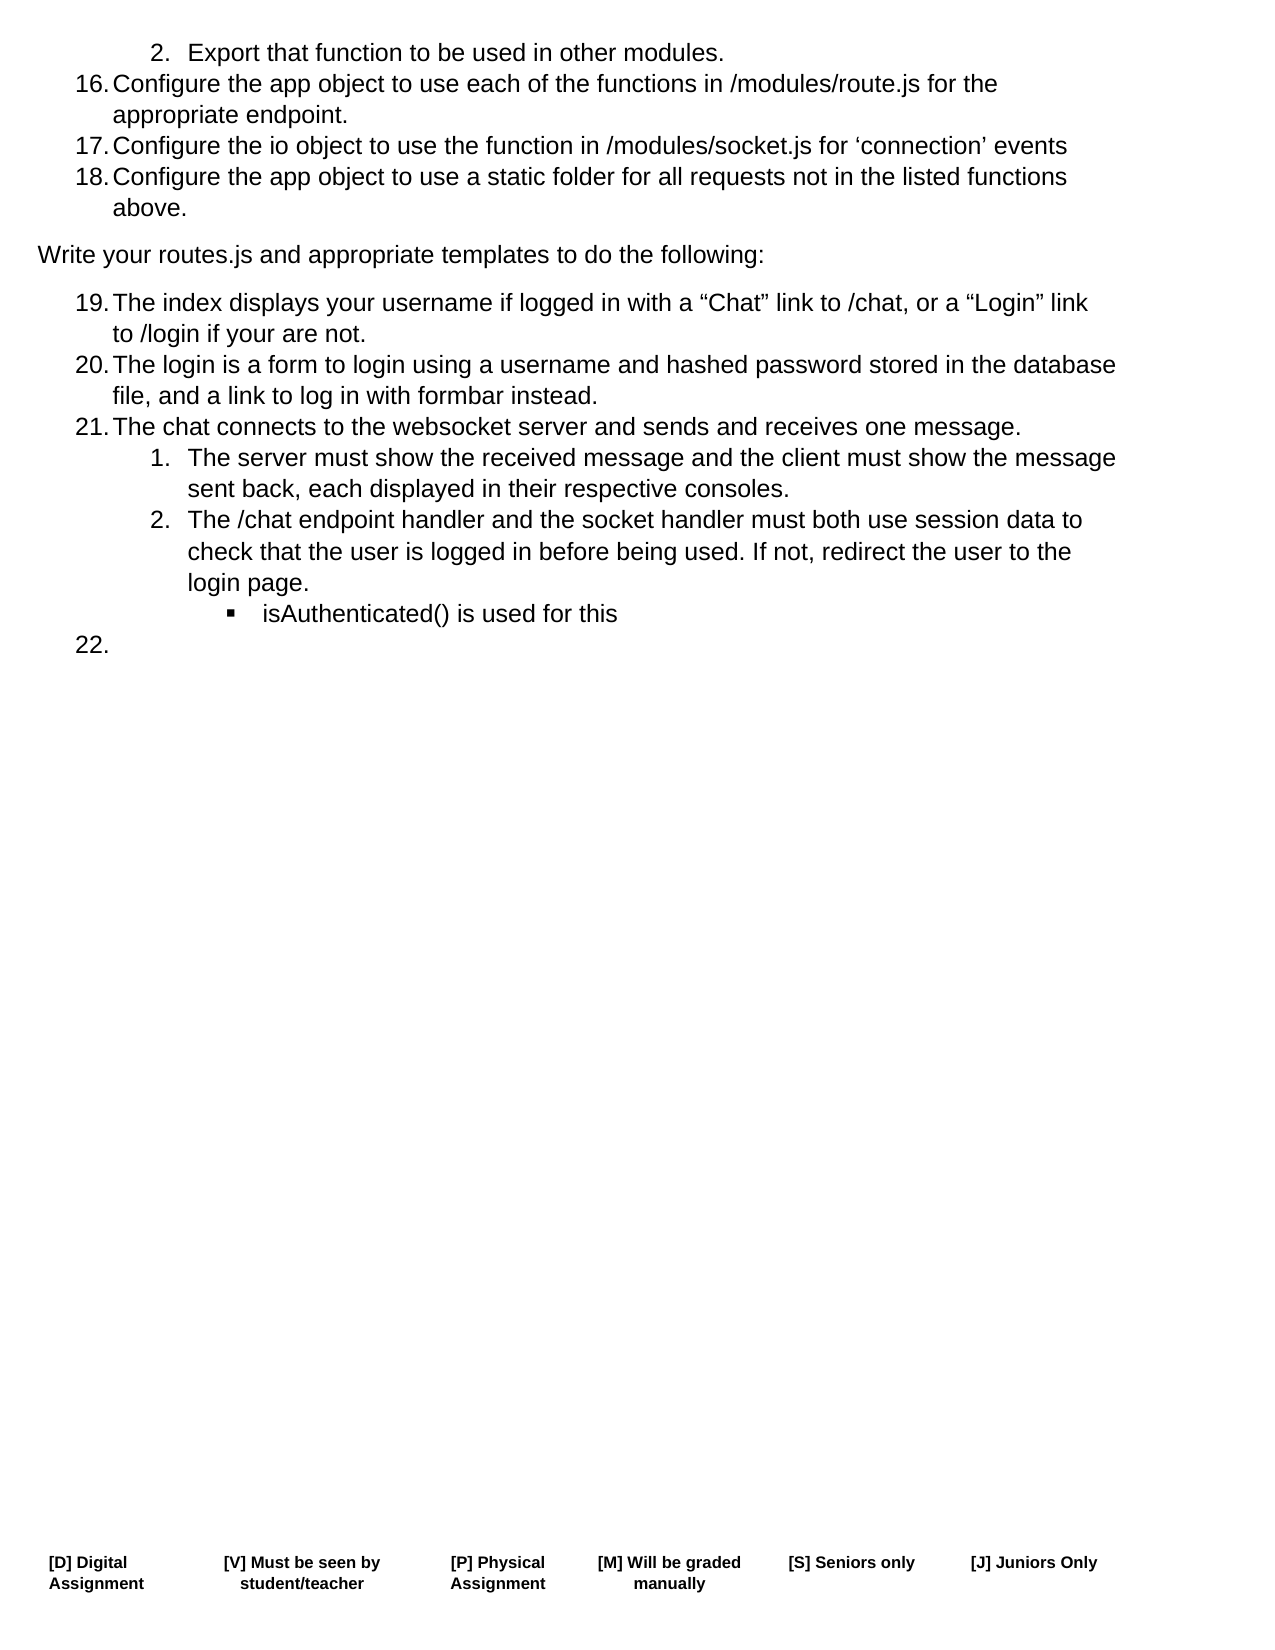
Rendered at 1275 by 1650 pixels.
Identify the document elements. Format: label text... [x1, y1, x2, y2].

list Configure the app object to use a static folder for all requests not in the listed functions above. [75, 162, 1125, 221]
list The index displays your username if logged in with a “Chat” link to /chat, or a “Login” link to /login if your are not. [75, 288, 1125, 348]
list Configure the app object to use each of the functions in /modules/route.js for the appropriate endpoint. [75, 68, 1125, 128]
list The login is a form to login using a username and hashed password stored in the database file, and a link to log in with formbar instead. [75, 350, 1125, 410]
list Configure the io object to use the function in /modules/socket.js for ‘connection’ events [75, 131, 1125, 159]
list The /chat endpoint handler and the socket handler must both use session data to check that the user is logged in before being used. If not, redirect the user to the login page. [150, 505, 1125, 596]
list The chat connects to the websocket server and sends and receives one message. [75, 412, 1125, 441]
text Write your routes.js and appropriate templates to do the following: [37, 240, 1125, 269]
list The server must show the received message and the client must show the message sent back, each displayed in their respective consoles. [150, 443, 1125, 503]
list isAuthenticated() is used for this [225, 598, 1125, 627]
list Export that function to be used in other modules. [150, 37, 1125, 66]
